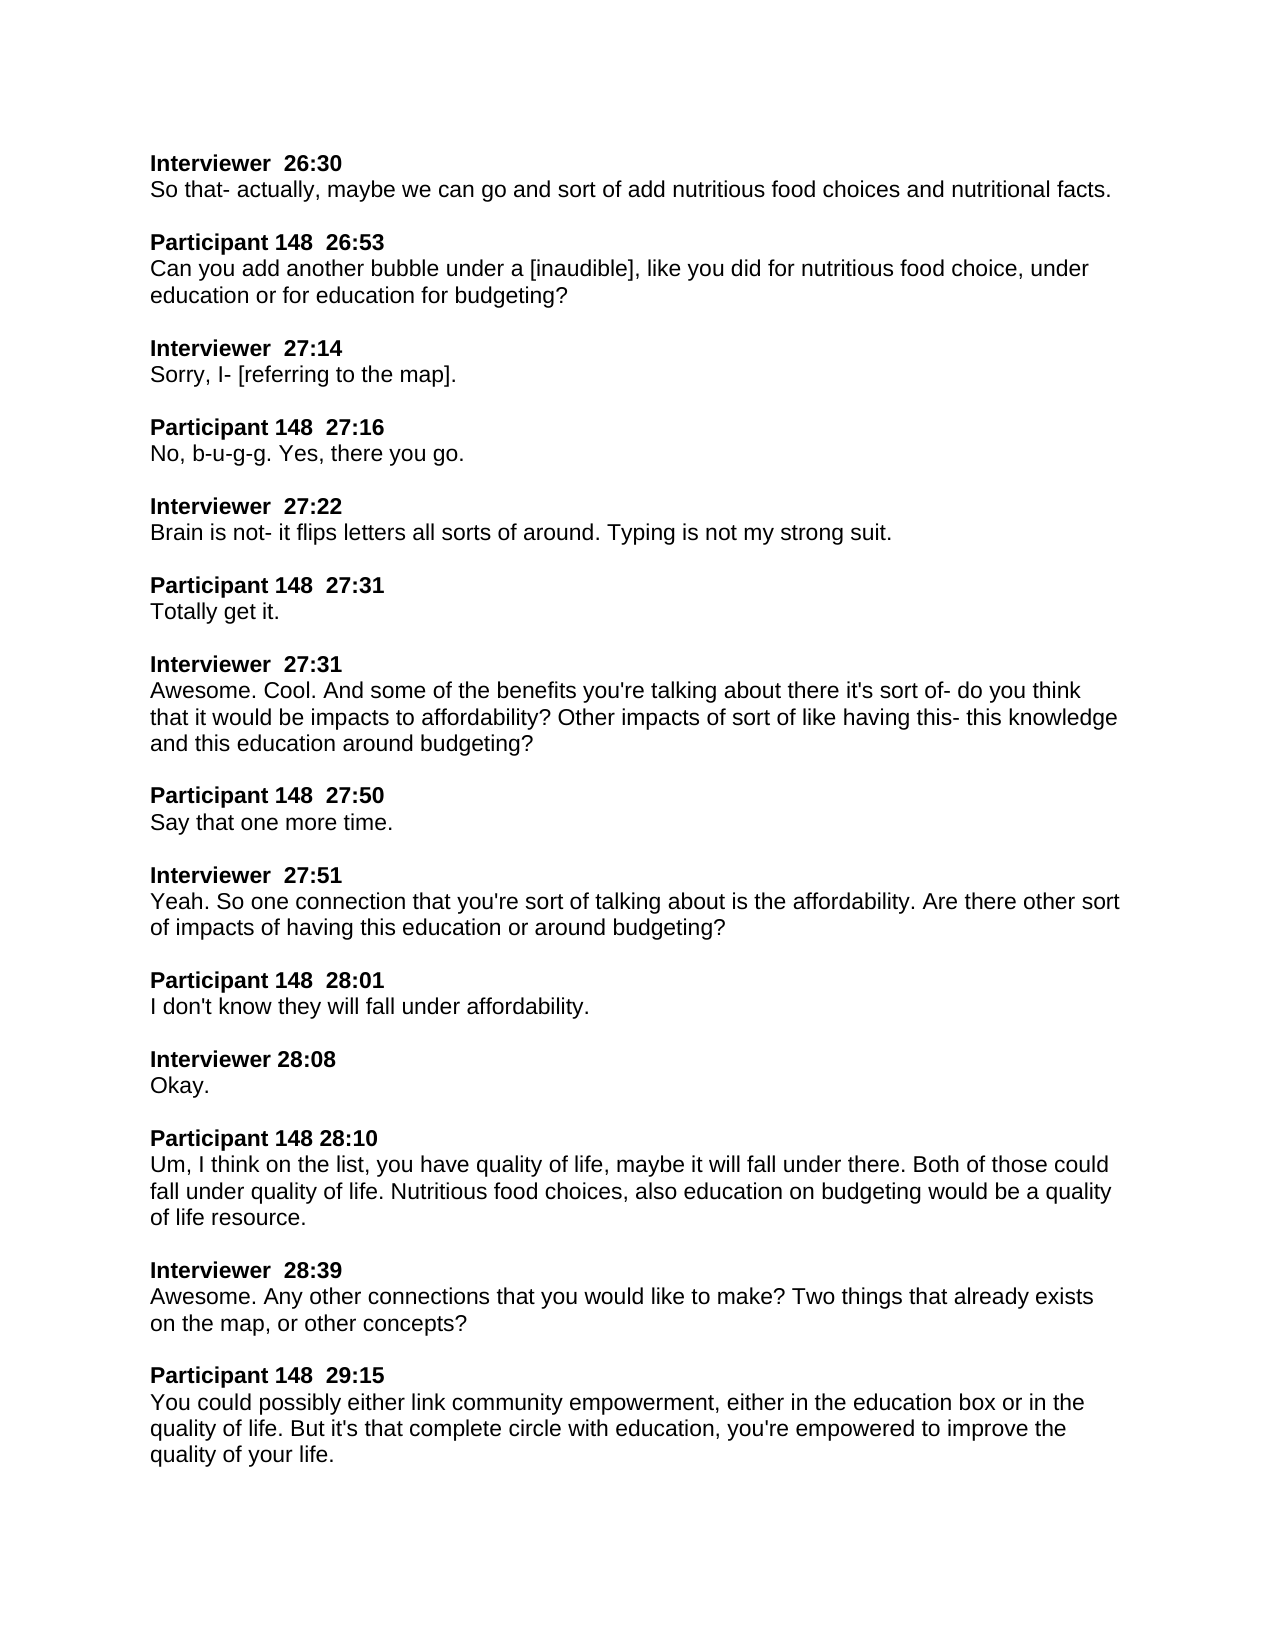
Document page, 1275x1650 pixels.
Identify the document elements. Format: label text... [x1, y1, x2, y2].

text Say that one more time. [150, 809, 1125, 835]
text Participant 148 28:01 [150, 967, 1125, 993]
text No, b-u-g-g. Yes, there you go. [150, 440, 1125, 466]
text Interviewer 26:30 [150, 150, 1125, 176]
text Yeah. So one connection that you're sort of talking about is the affordability. Are there other sort of impacts of having this education or around budgeting? [150, 888, 1125, 941]
text Participant 148 27:50 [150, 782, 1125, 809]
text Can you add another bubble under a [inaudible], like you did for nutritious food choice, under education or for education for budgeting? [150, 255, 1125, 308]
text Interviewer 28:39 [150, 1257, 1125, 1283]
text Interviewer 28:08 [150, 1046, 1125, 1072]
text Um, I think on the list, you have quality of life, maybe it will fall under there. Both of those could fall under quality of life. Nutritious food choices, also education on budgeting would be a quality of life resource. [150, 1151, 1125, 1231]
text So that- actually, maybe we can go and sort of add nutritious food choices and nutritional facts. [150, 176, 1125, 203]
text Interviewer 27:31 [150, 651, 1125, 677]
text Participant 148 28:10 [150, 1125, 1125, 1151]
text Participant 148 27:16 [150, 413, 1125, 440]
text Participant 148 27:31 [150, 572, 1125, 598]
text Okay. [150, 1072, 1125, 1099]
text Participant 148 26:53 [150, 229, 1125, 255]
text I don't know they will fall under affordability. [150, 993, 1125, 1020]
text Awesome. Cool. And some of the benefits you're talking about there it's sort of- do you think that it would be impacts to affordability? Other impacts of sort of like having this- this knowledge and this education around budgeting? [150, 677, 1125, 756]
text You could possibly either link community empowerment, either in the education box or in the quality of life. But it's that complete circle with education, you're empowered to improve the quality of your life. [150, 1389, 1125, 1468]
text Interviewer 27:14 [150, 334, 1125, 361]
text Sorry, I- [referring to the map]. [150, 361, 1125, 387]
text Awesome. Any other connections that you would like to make? Two things that already exists on the map, or other concepts? [150, 1283, 1125, 1336]
text Interviewer 27:22 [150, 493, 1125, 519]
text Totally get it. [150, 598, 1125, 624]
text Interviewer 27:51 [150, 862, 1125, 888]
text Brain is not- it flips letters all sorts of around. Typing is not my strong suit. [150, 519, 1125, 545]
text Participant 148 29:15 [150, 1362, 1125, 1389]
